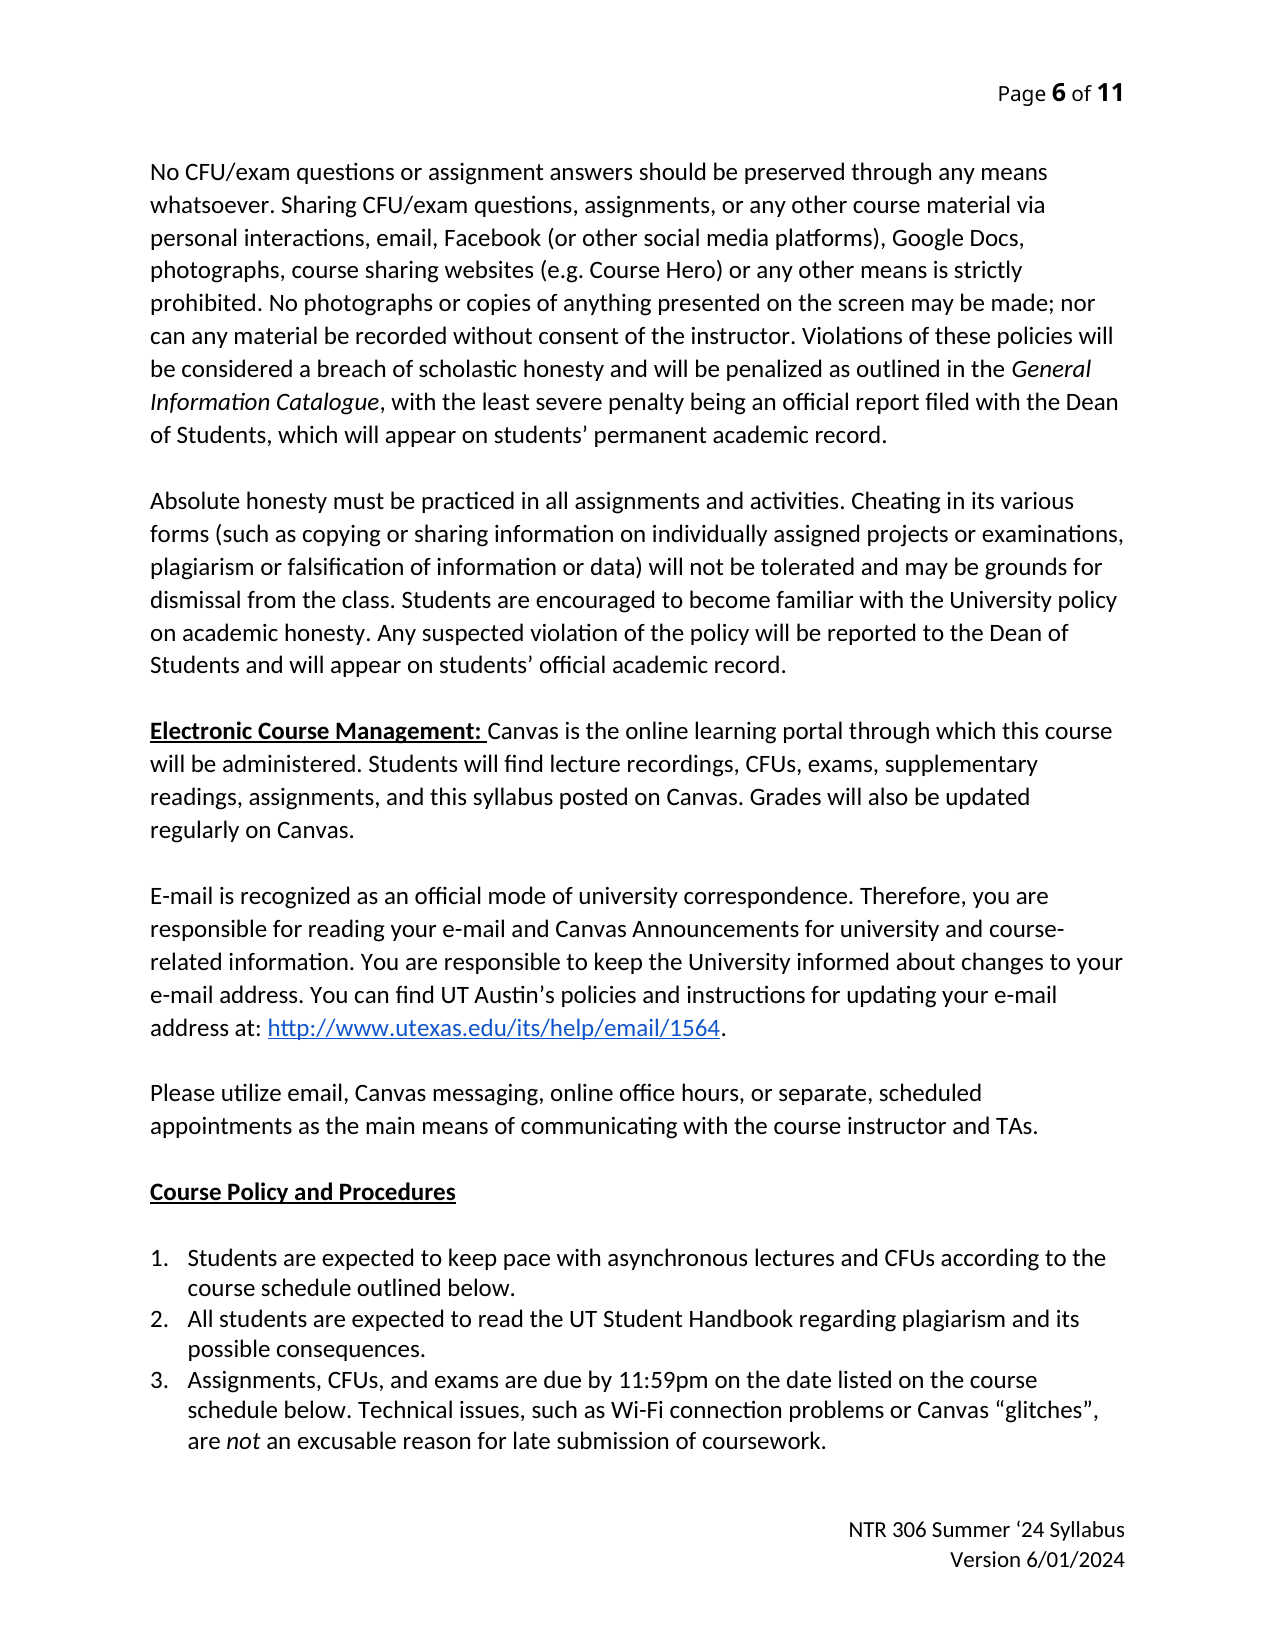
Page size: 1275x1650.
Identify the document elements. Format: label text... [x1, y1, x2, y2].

text E-mail is recognized as an official mode of university correspondence. Therefore, you are responsible for reading your e-mail and Canvas Announcements for university and course-related information. You are responsible to keep the University informed about changes to your e-mail address. You can find UT Austin’s policies and instructions for updating your e-mail address at: http://www.utexas.edu/its/help/email/1564. [150, 880, 1125, 1042]
list All students are expected to read the UT Student Handbook regarding plagiarism and its possible consequences. [150, 1303, 1125, 1364]
list Assignments, CFUs, and exams are due by 11:59pm on the date listed on the course schedule below. Technical issues, such as Wi-Fi connection problems or Canvas “glitches”, are not an excusable reason for late submission of coursework. [150, 1364, 1125, 1456]
text Course Policy and Procedures [150, 1176, 1125, 1207]
text Electronic Course Management: Canvas is the online learning portal through which this course will be administered. Students will find lecture recordings, CFUs, exams, supplementary readings, assignments, and this syllabus posted on Canvas. Grades will also be updated regularly on Canvas. [150, 715, 1125, 845]
text No CFU/exam questions or assignment answers should be preserved through any means whatsoever. Sharing CFU/exam questions, assignments, or any other course material via personal interactions, email, Facebook (or other social media platforms), Google Docs, photographs, course sharing websites (e.g. Course Hero) or any other means is strictly prohibited. No photographs or copies of anything presented on the screen may be made; nor can any material be recorded without consent of the instructor. Violations of these policies will be considered a breach of scholastic honesty and will be penalized as outlined in the General Information Catalogue, with the least severe penalty being an official report filed with the Dean of Students, which will appear on students’ permanent academic record. [150, 156, 1125, 450]
list Students are expected to keep pace with asynchronous lectures and CFUs according to the course schedule outlined below. [150, 1242, 1125, 1303]
text Absolute honesty must be practiced in all assignments and activities. Cheating in its various forms (such as copying or sharing information on individually assigned projects or examinations, plagiarism or falsification of information or data) will not be tolerated and may be grounds for dismissal from the class. Students are encouraged to become familiar with the University policy on academic honesty. Any suspected violation of the policy will be reported to the Dean of Students and will appear on students’ official academic record. [150, 485, 1125, 680]
text Please utilize email, Canvas messaging, online office hours, or separate, scheduled appointments as the main means of communicating with the course instructor and TAs. [150, 1077, 1125, 1141]
